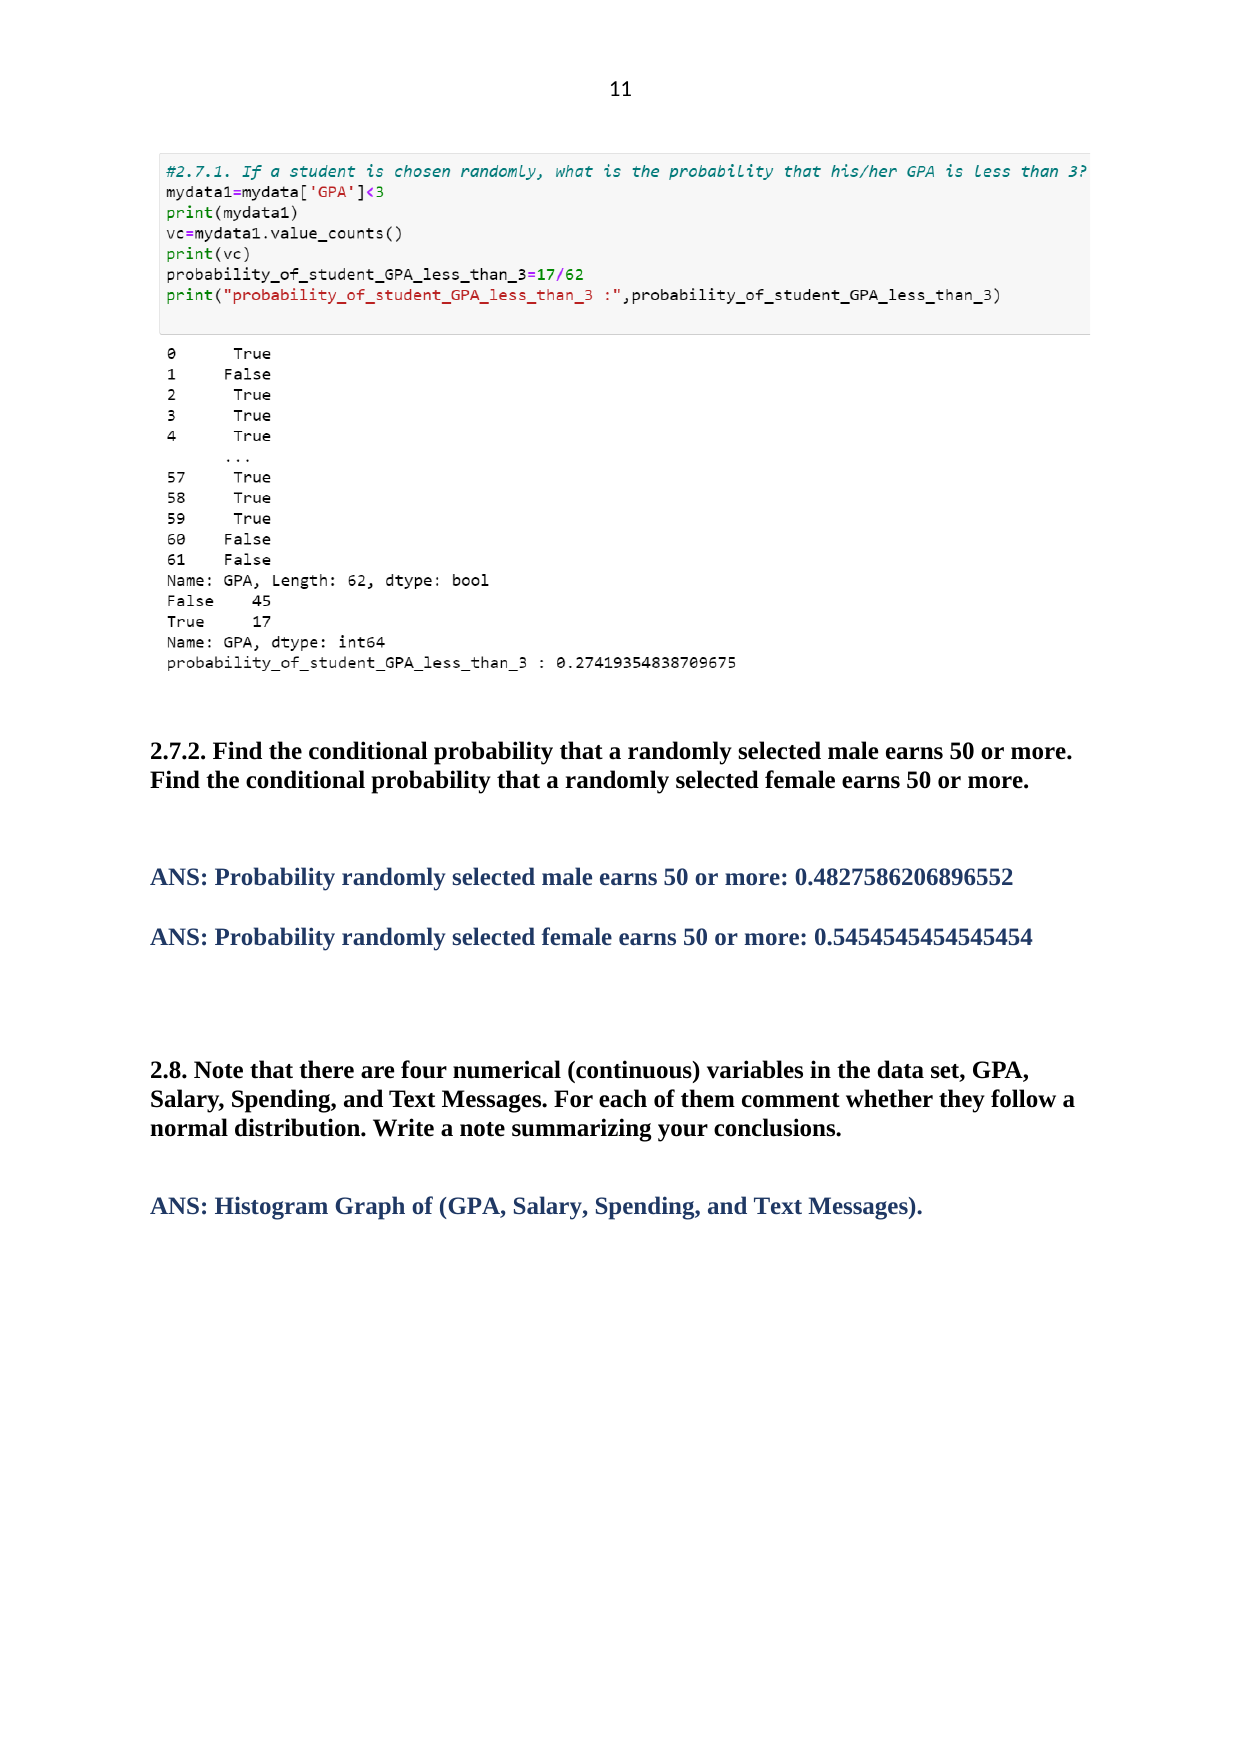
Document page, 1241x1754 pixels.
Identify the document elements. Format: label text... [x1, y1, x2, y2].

subtitle 2.8. Note that there are four numerical (continuous) variables in the data set, GPA, Salary, Spending, and Text Messages. For each of them comment whether they follow a normal distribution. Write a note summarizing your conclusions. [150, 1056, 1090, 1142]
text ANS: Probability randomly selected female earns 50 or more: 0.5454545454545454 [150, 921, 1090, 951]
text ANS: Probability randomly selected male earns 50 or more: 0.4827586206896552 [150, 860, 1090, 891]
text ANS: Histogram Graph of (GPA, Salary, Spending, and Text Messages). [150, 1191, 1090, 1219]
picture [150, 150, 1091, 671]
text 2.7.2. Find the conditional probability that a randomly selected male earns 50 or more. Find the conditional probability that a randomly selected female earns 50 or more. [150, 736, 1090, 794]
